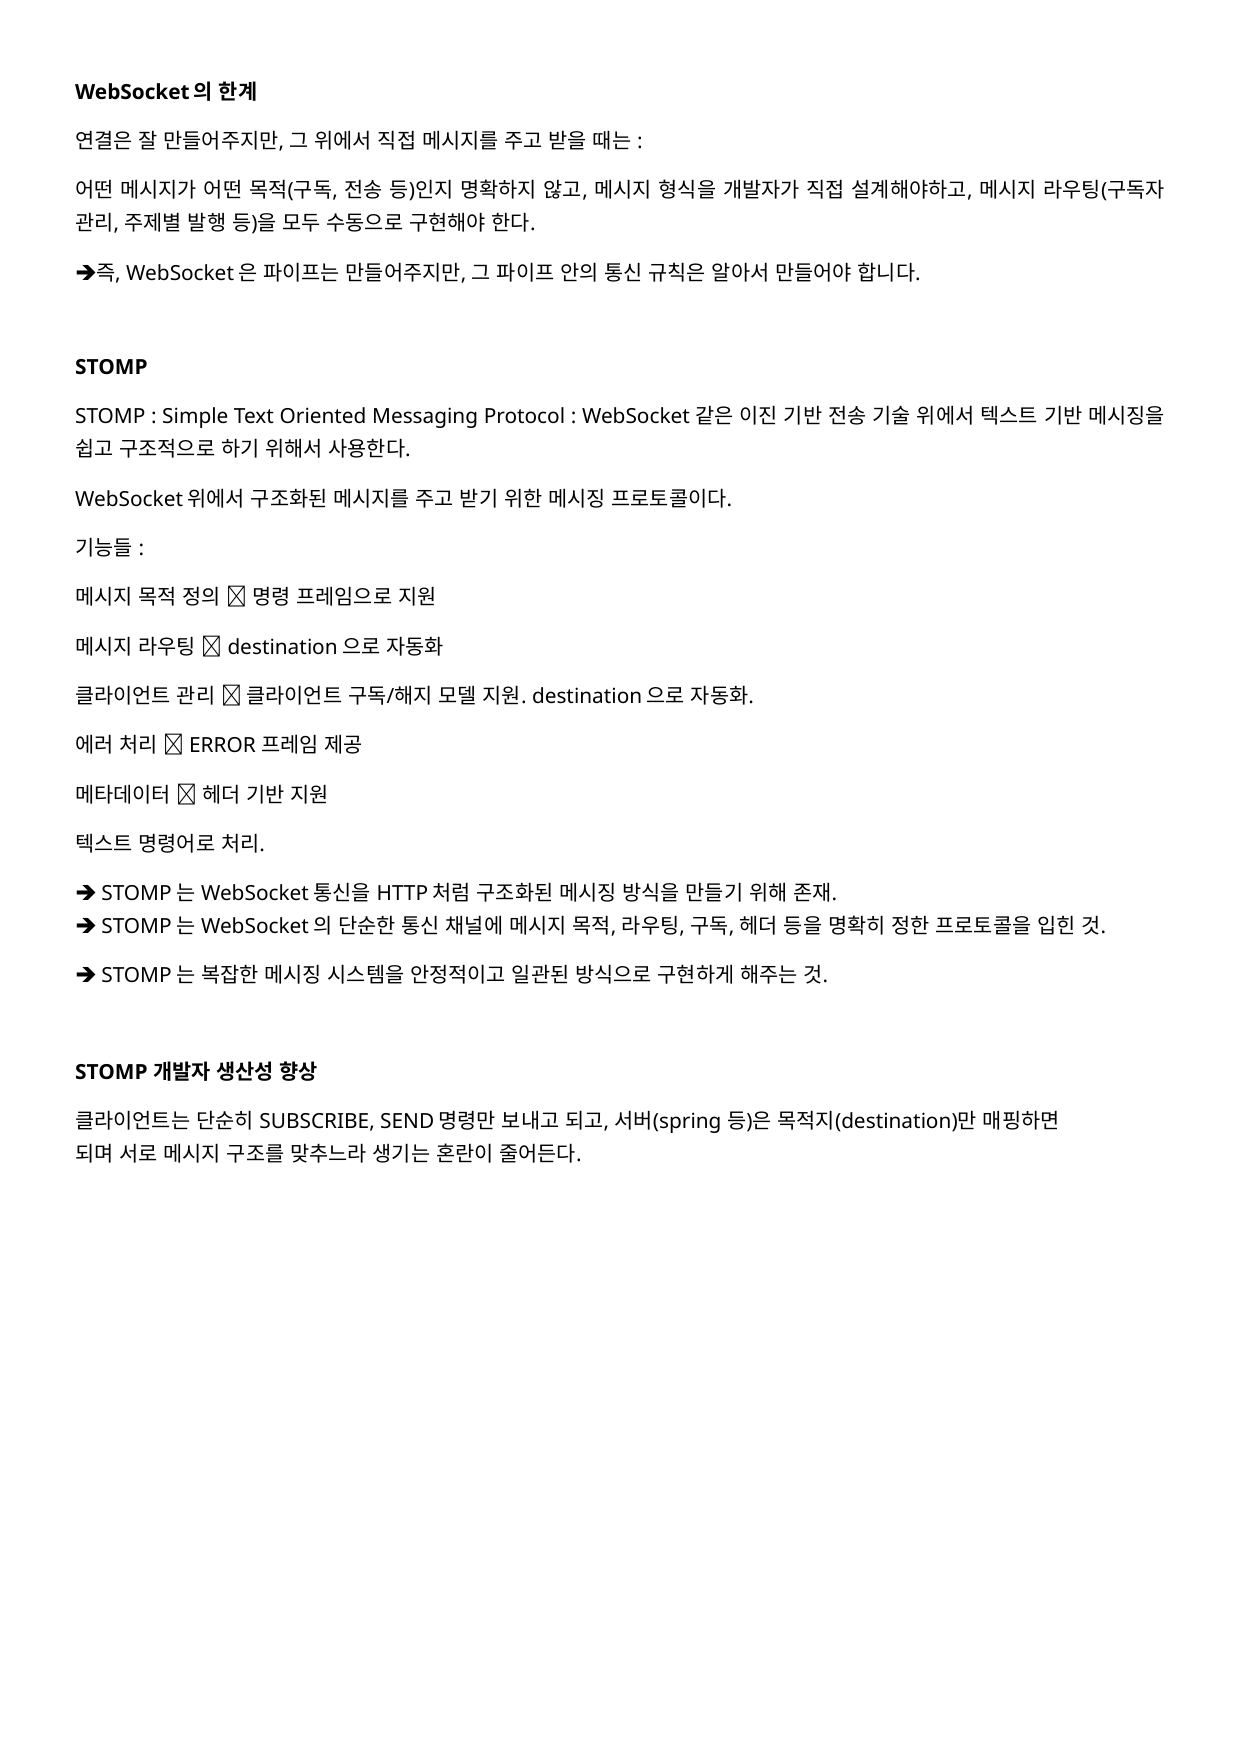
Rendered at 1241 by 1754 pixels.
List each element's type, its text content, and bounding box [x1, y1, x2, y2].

text 메타데이터 헤더 기반 지원 [75, 778, 1165, 808]
text STOMP는 WebSocket통신을 HTTP처럼 구조화된 메시징 방식을 만들기 위해 존재. STOMP는 WebSocket의 단순한 통신 채널에 메시지 목적, 라우팅, 구독, 헤더 등을 명확히 정한 프로토콜을 입힌 것. [75, 877, 1165, 940]
text 텍스트 명령어로 처리. [75, 827, 1165, 858]
text 메시지 라우팅 destination으로 자동화 [75, 630, 1165, 660]
text STOMP는 복잡한 메시징 시스템을 안정적이고 일관된 방식으로 구현하게 해주는 것. [75, 959, 1165, 989]
text STOMP 개발자 생산성 향상 [75, 1055, 1165, 1086]
text 연결은 잘 만들어주지만, 그 위에서 직접 메시지를 주고 받을 때는 : [75, 124, 1165, 155]
text 메시지 목적 정의 명령 프레임으로 지원 [75, 581, 1165, 611]
text WebSocket의 한계 [75, 75, 1165, 105]
text 어떤 메시지가 어떤 목적(구독, 전송 등)인지 명확하지 않고, 메시지 형식을 개발자가 직접 설계해야하고, 메시지 라우팅(구독자 관리, 주제별 발행 등)을 모두 수동으로 구현해야 한다. [75, 174, 1165, 237]
text 에러 처리 ERROR 프레임 제공 [75, 729, 1165, 759]
text 클라이언트 관리 클라이언트 구독/해지 모델 지원. destination으로 자동화. [75, 679, 1165, 709]
text 클라이언트는 단순히 SUBSCRIBE, SEND명령만 보내고 되고, 서버(spring 등)은 목적지(destination)만 매핑하면 되며 서로 메시지 구조를 맞추느라 생기는 혼란이 줄어든다. [75, 1105, 1165, 1168]
text 즉, WebSocket은 파이프는 만들어주지만, 그 파이프 안의 통신 규칙은 알아서 만들어야 합니다. [75, 256, 1165, 286]
text STOMP [75, 352, 1165, 381]
text STOMP : Simple Text Oriented Messaging Protocol : WebSocket같은 이진 기반 전송 기술 위에서 텍스트 기반 메시징을 쉽고 구조적으로 하기 위해서 사용한다. [75, 400, 1165, 463]
text 기능들 : [75, 531, 1165, 562]
text WebSocket위에서 구조화된 메시지를 주고 받기 위한 메시징 프로토콜이다. [75, 482, 1165, 512]
